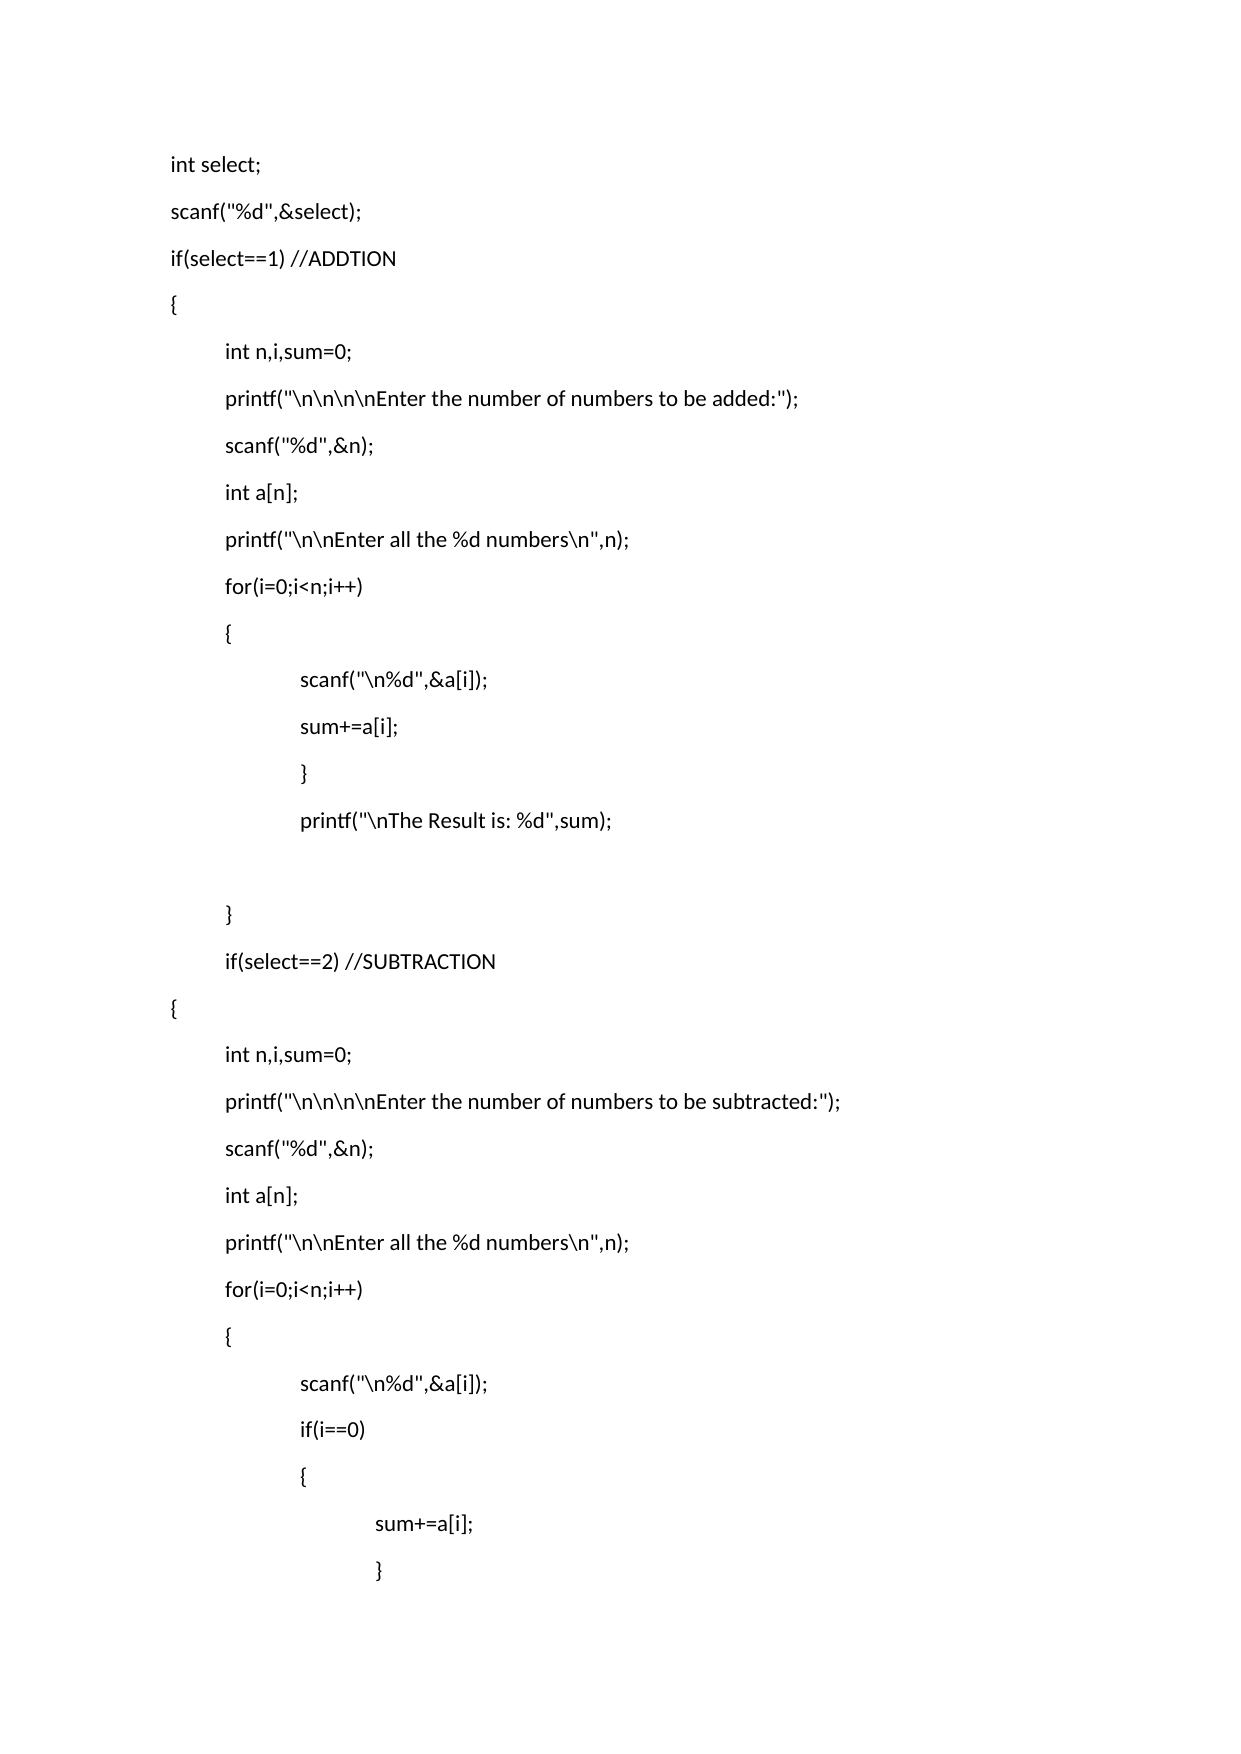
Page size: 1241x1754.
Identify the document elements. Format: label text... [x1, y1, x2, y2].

text int a[n]; [150, 1181, 1090, 1209]
text printf("\n\n\n\nEnter the number of numbers to be subtracted:"); [150, 1087, 1090, 1116]
text printf("\n\nEnter all the %d numbers\n",n); [150, 1228, 1090, 1256]
text scanf("\n%d",&a[i]); [150, 1369, 1090, 1397]
text int select; [150, 150, 1090, 178]
text scanf("%d",&select); [150, 197, 1090, 225]
text int n,i,sum=0; [150, 1041, 1090, 1069]
text scanf("%d",&n); [150, 1134, 1090, 1162]
text { [150, 1462, 1090, 1491]
text printf("\nThe Result is: %d",sum); [150, 806, 1090, 834]
text scanf("\n%d",&a[i]); [150, 666, 1090, 694]
text scanf("%d",&n); [150, 431, 1090, 459]
text if(i==0) [150, 1416, 1090, 1444]
text { [150, 994, 1090, 1022]
text printf("\n\nEnter all the %d numbers\n",n); [150, 525, 1090, 553]
text for(i=0;i<n;i++) [150, 1275, 1090, 1303]
text } [150, 900, 1090, 928]
text int n,i,sum=0; [150, 337, 1090, 366]
text for(i=0;i<n;i++) [150, 572, 1090, 600]
text sum+=a[i]; [150, 1509, 1090, 1537]
text if(select==2) //SUBTRACTION [150, 947, 1090, 975]
text { [150, 619, 1090, 647]
text sum+=a[i]; [150, 712, 1090, 741]
text { [150, 1322, 1090, 1350]
text int a[n]; [150, 478, 1090, 506]
text } [150, 759, 1090, 787]
text printf("\n\n\n\nEnter the number of numbers to be added:"); [150, 384, 1090, 412]
text { [150, 291, 1090, 319]
text } [150, 1556, 1090, 1584]
text if(select==1) //ADDTION [150, 244, 1090, 272]
